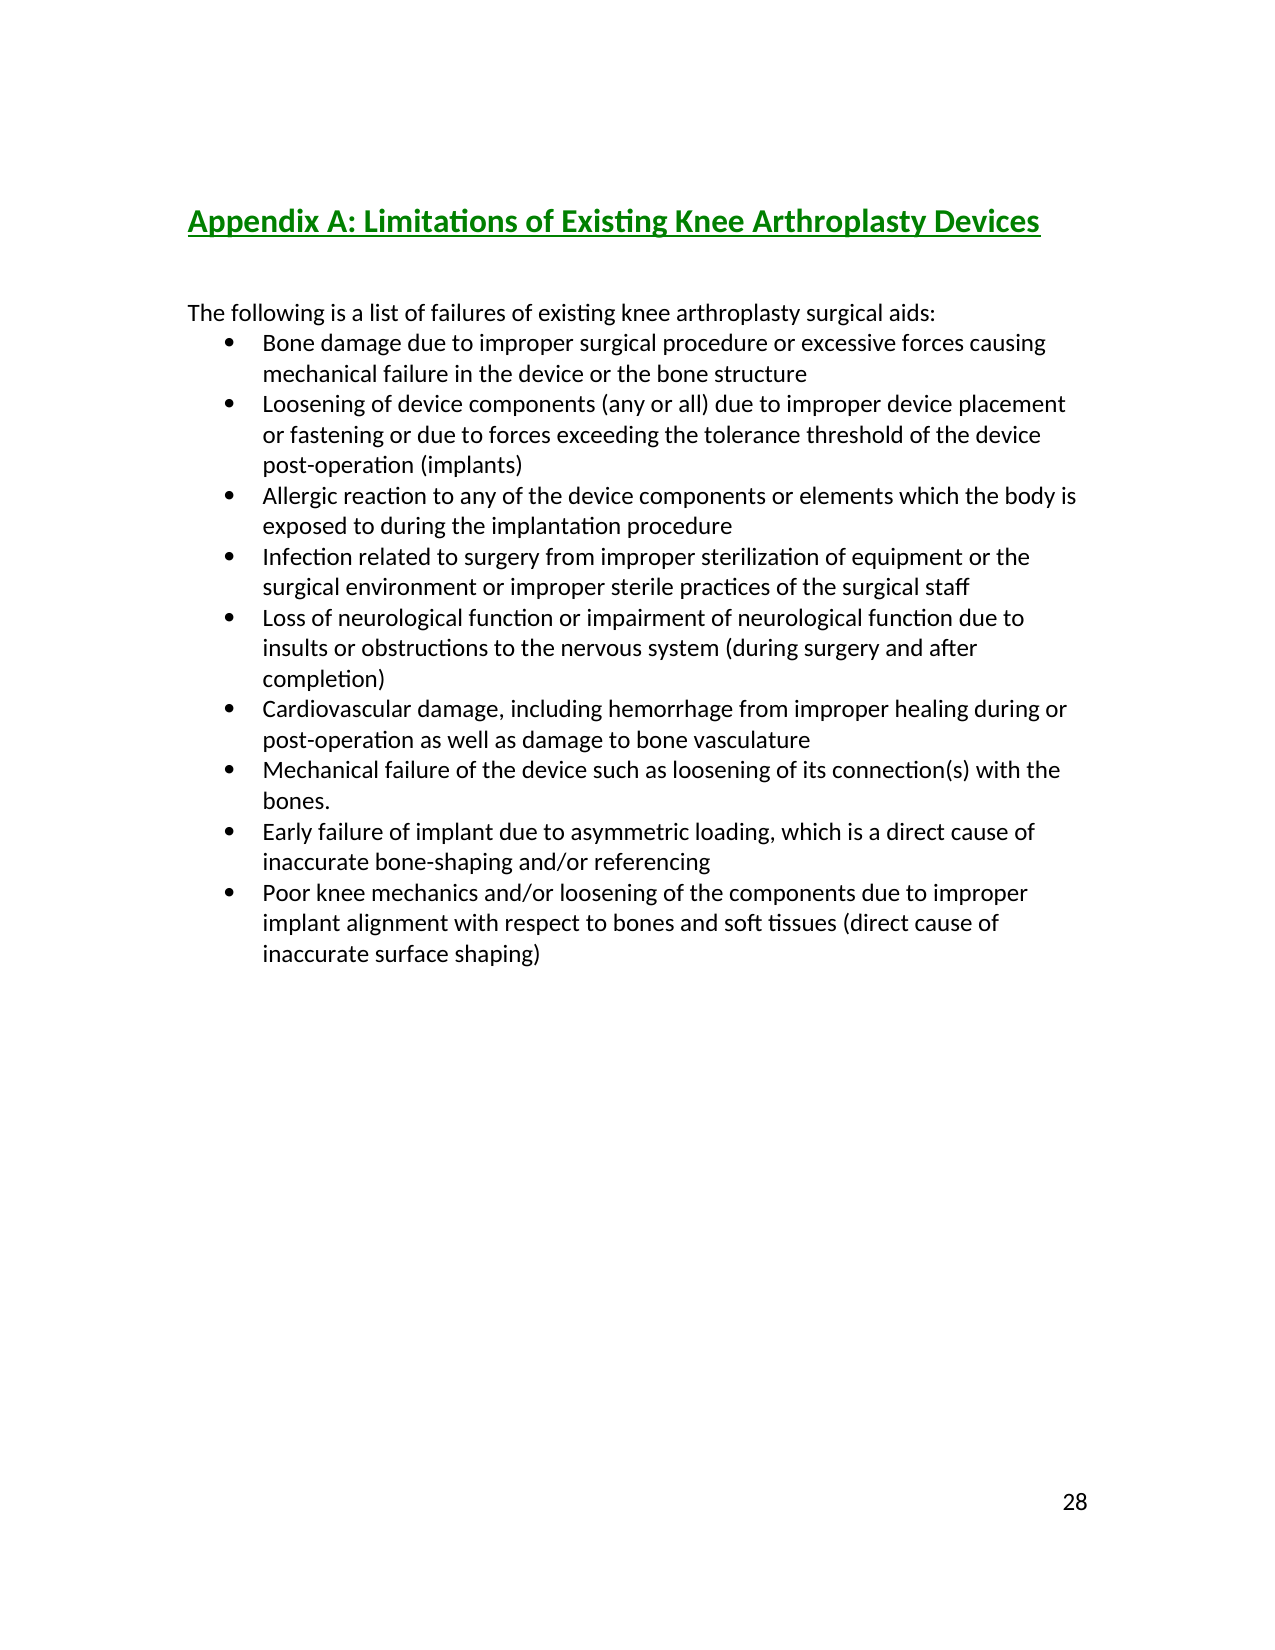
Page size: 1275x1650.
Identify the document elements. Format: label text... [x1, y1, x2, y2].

list Early failure of implant due to asymmetric loading, which is a direct cause of inaccurate bone-shaping and/or referencing [225, 816, 1087, 877]
list Loosening of device components (any or all) due to improper device placement or fastening or due to forces exceeding the tolerance threshold of the device post-operation (implants) [225, 388, 1087, 480]
list Cardiovascular damage, including hemorrhage from improper healing during or post-operation as well as damage to bone vasculature [225, 693, 1087, 754]
list Infection related to surgery from improper sterilization of equipment or the surgical environment or improper sterile practices of the surgical staff [225, 541, 1087, 602]
list Loss of neurological function or impairment of neurological function due to insults or obstructions to the nervous system (during surgery and after completion) [225, 602, 1087, 693]
list Allergic reaction to any of the device components or elements which the body is exposed to during the implantation procedure [225, 480, 1087, 541]
text The following is a list of failures of existing knee arthroplasty surgical aids: [187, 297, 1087, 327]
list Bone damage due to improper surgical procedure or excessive forces causing mechanical failure in the device or the bone structure [225, 327, 1087, 388]
list Poor knee mechanics and/or loosening of the components due to improper implant alignment with respect to bones and soft tissues (direct cause of inaccurate surface shaping) [225, 877, 1087, 968]
subtitle Appendix A: Limitations of Existing Knee Arthroplasty Devices [187, 200, 1087, 241]
list Mechanical failure of the device such as loosening of its connection(s) with the bones. [225, 754, 1087, 816]
